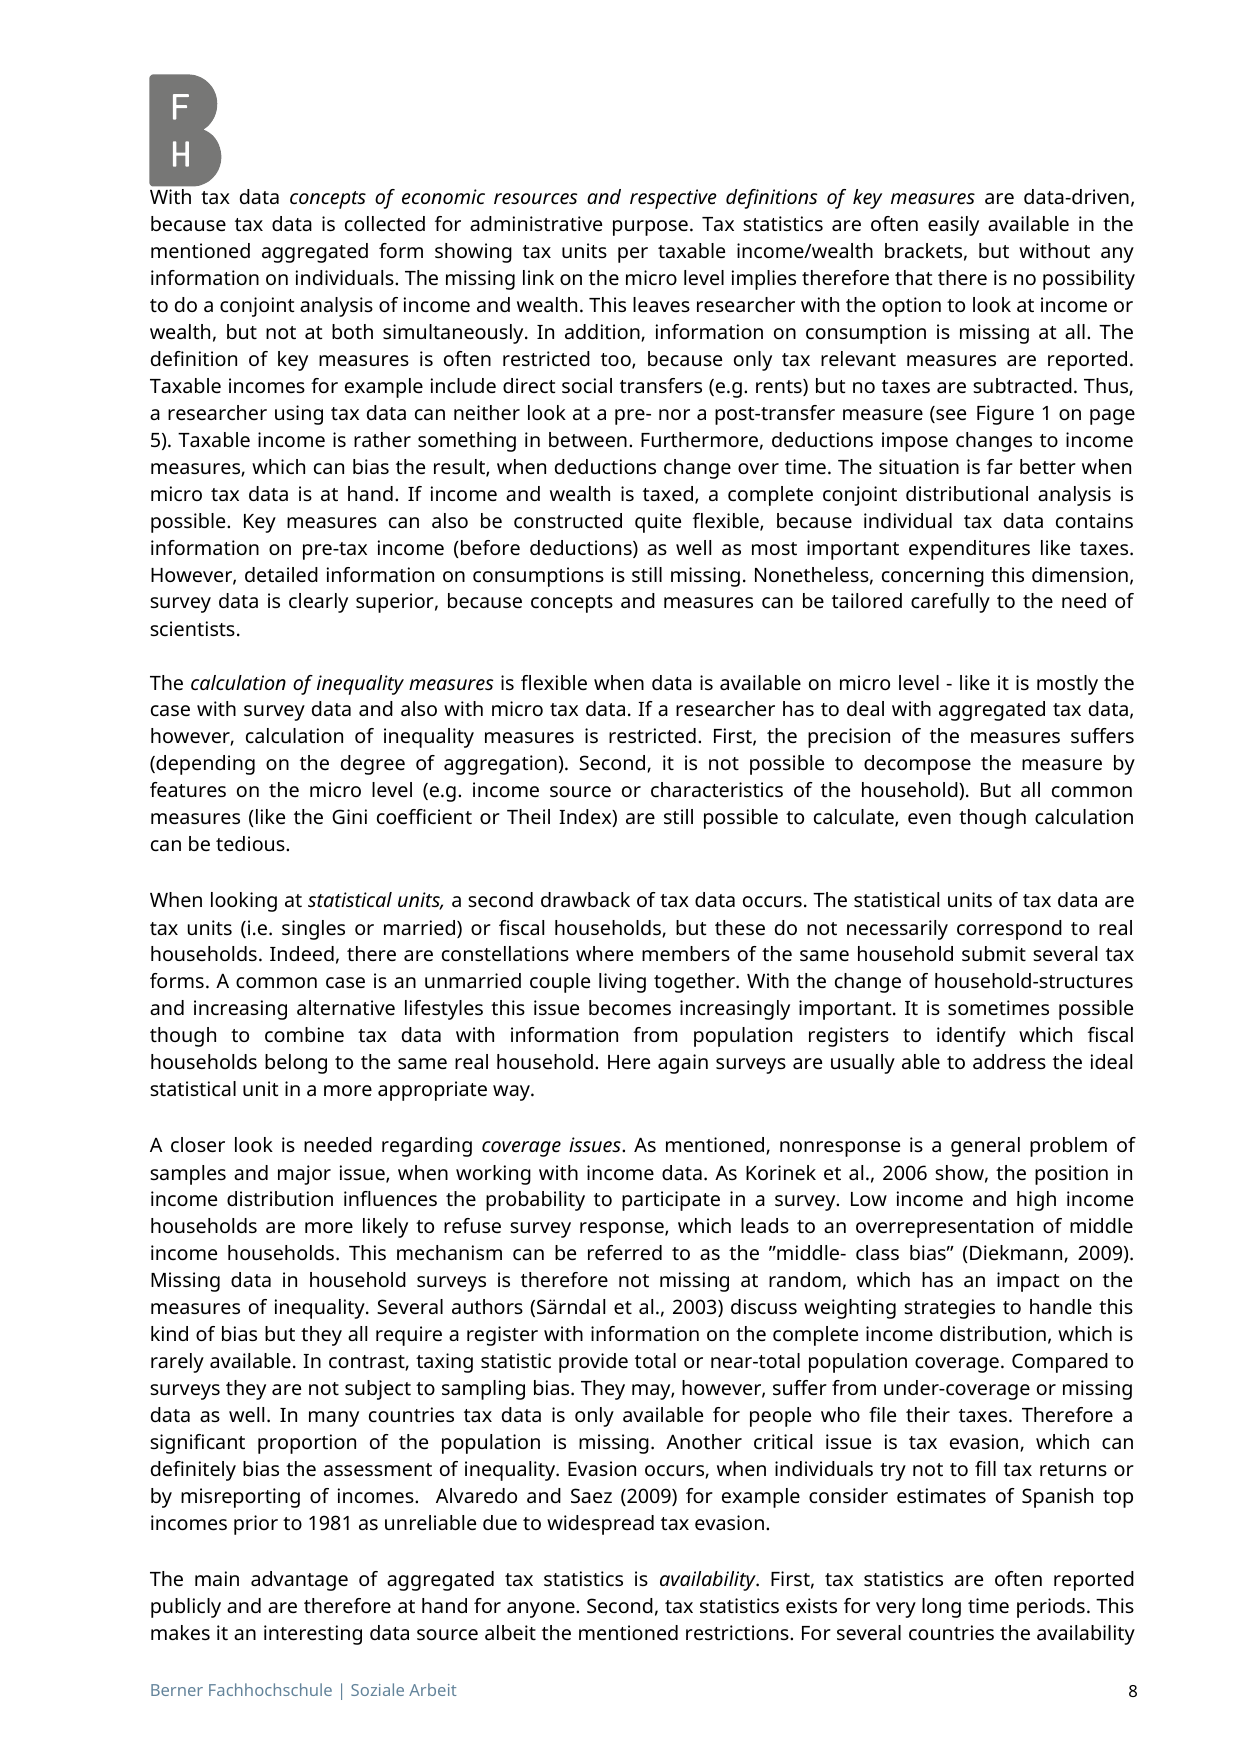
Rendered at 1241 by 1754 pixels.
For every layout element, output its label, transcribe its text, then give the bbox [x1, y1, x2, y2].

text With tax data concepts of economic resources and respective definitions of key measures are data-driven, because tax data is collected for administrative purpose. Tax statistics are often easily available in the mentioned aggregated form showing tax units per taxable income/wealth brackets, but without any information on individuals. The missing link on the micro level implies therefore that there is no possibility to do a conjoint analysis of income and wealth. This leaves researcher with the option to look at income or wealth, but not at both simultaneously. In addition, information on consumption is missing at all. The definition of key measures is often restricted too, because only tax relevant measures are reported. Taxable incomes for example include direct social transfers (e.g. rents) but no taxes are subtracted. Thus, a researcher using tax data can neither look at a pre- nor a post-transfer measure (see Figure 1 on page 5). Taxable income is rather something in between. Furthermore, deductions impose changes to income measures, which can bias the result, when deductions change over time. The situation is far better when micro tax data is at hand. If income and wealth is taxed, a complete conjoint distributional analysis is possible. Key measures can also be constructed quite flexible, because individual tax data contains information on pre-tax income (before deductions) as well as most important expenditures like taxes. However, detailed information on consumptions is still missing. Nonetheless, concerning this dimension, survey data is clearly superior, because concepts and measures can be tailored carefully to the need of scientists. The calculation of inequality measures is flexible when data is available on micro level - like it is mostly the case with survey data and also with micro tax data. If a researcher has to deal with aggregated tax data, however, calculation of inequality measures is restricted. First, the precision of the measures suffers (depending on the degree of aggregation). Second, it is not possible to decompose the measure by features on the micro level (e.g. income source or characteristics of the household). But all common measures (like the Gini coefficient or Theil Index) are still possible to calculate, even though calculation can be tedious. [149, 183, 1136, 858]
text When looking at statistical units, a second drawback of tax data occurs. The statistical units of tax data are tax units (i.e. singles or married) or fiscal households, but these do not necessarily correspond to real households. Indeed, there are constellations where members of the same household submit several tax forms. A common case is an unmarried couple living together. With the change of household-structures and increasing alternative lifestyles this issue becomes increasingly important. It is sometimes possible though to combine tax data with information from population registers to identify which fiscal households belong to the same real household. Here again surveys are usually able to address the ideal statistical unit in a more appropriate way. [149, 887, 1136, 1103]
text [149, 1566, 1136, 1647]
text A closer look is needed regarding coverage issues. As mentioned, nonresponse is a general problem of samples and major issue, when working with income data. As Korinek et al., 2006 show, the position in income distribution influences the probability to participate in a survey. Low income and high income households are more likely to refuse survey response, which leads to an overrepresentation of middle income households. This mechanism can be referred to as the ”middle- class bias” (Diekmann, 2009). Missing data in household surveys is therefore not missing at random, which has an impact on the measures of inequality. Several authors (Särndal et al., 2003) discuss weighting strategies to handle this kind of bias but they all require a register with information on the complete income distribution, which is rarely available. In contrast, taxing statistic provide total or near-total population coverage. Compared to surveys they are not subject to sampling bias. They may, however, suffer from under-coverage or missing data as well. In many countries tax data is only available for people who file their taxes. Therefore a significant proportion of the population is missing. Another critical issue is tax evasion, which can definitely bias the assessment of inequality. Evasion occurs, when individuals try not to fill tax returns or by misreporting of incomes. Alvaredo and Saez (2009) for example consider estimates of Spanish top incomes prior to 1981 as unreliable due to widespread tax evasion. [149, 1132, 1136, 1536]
